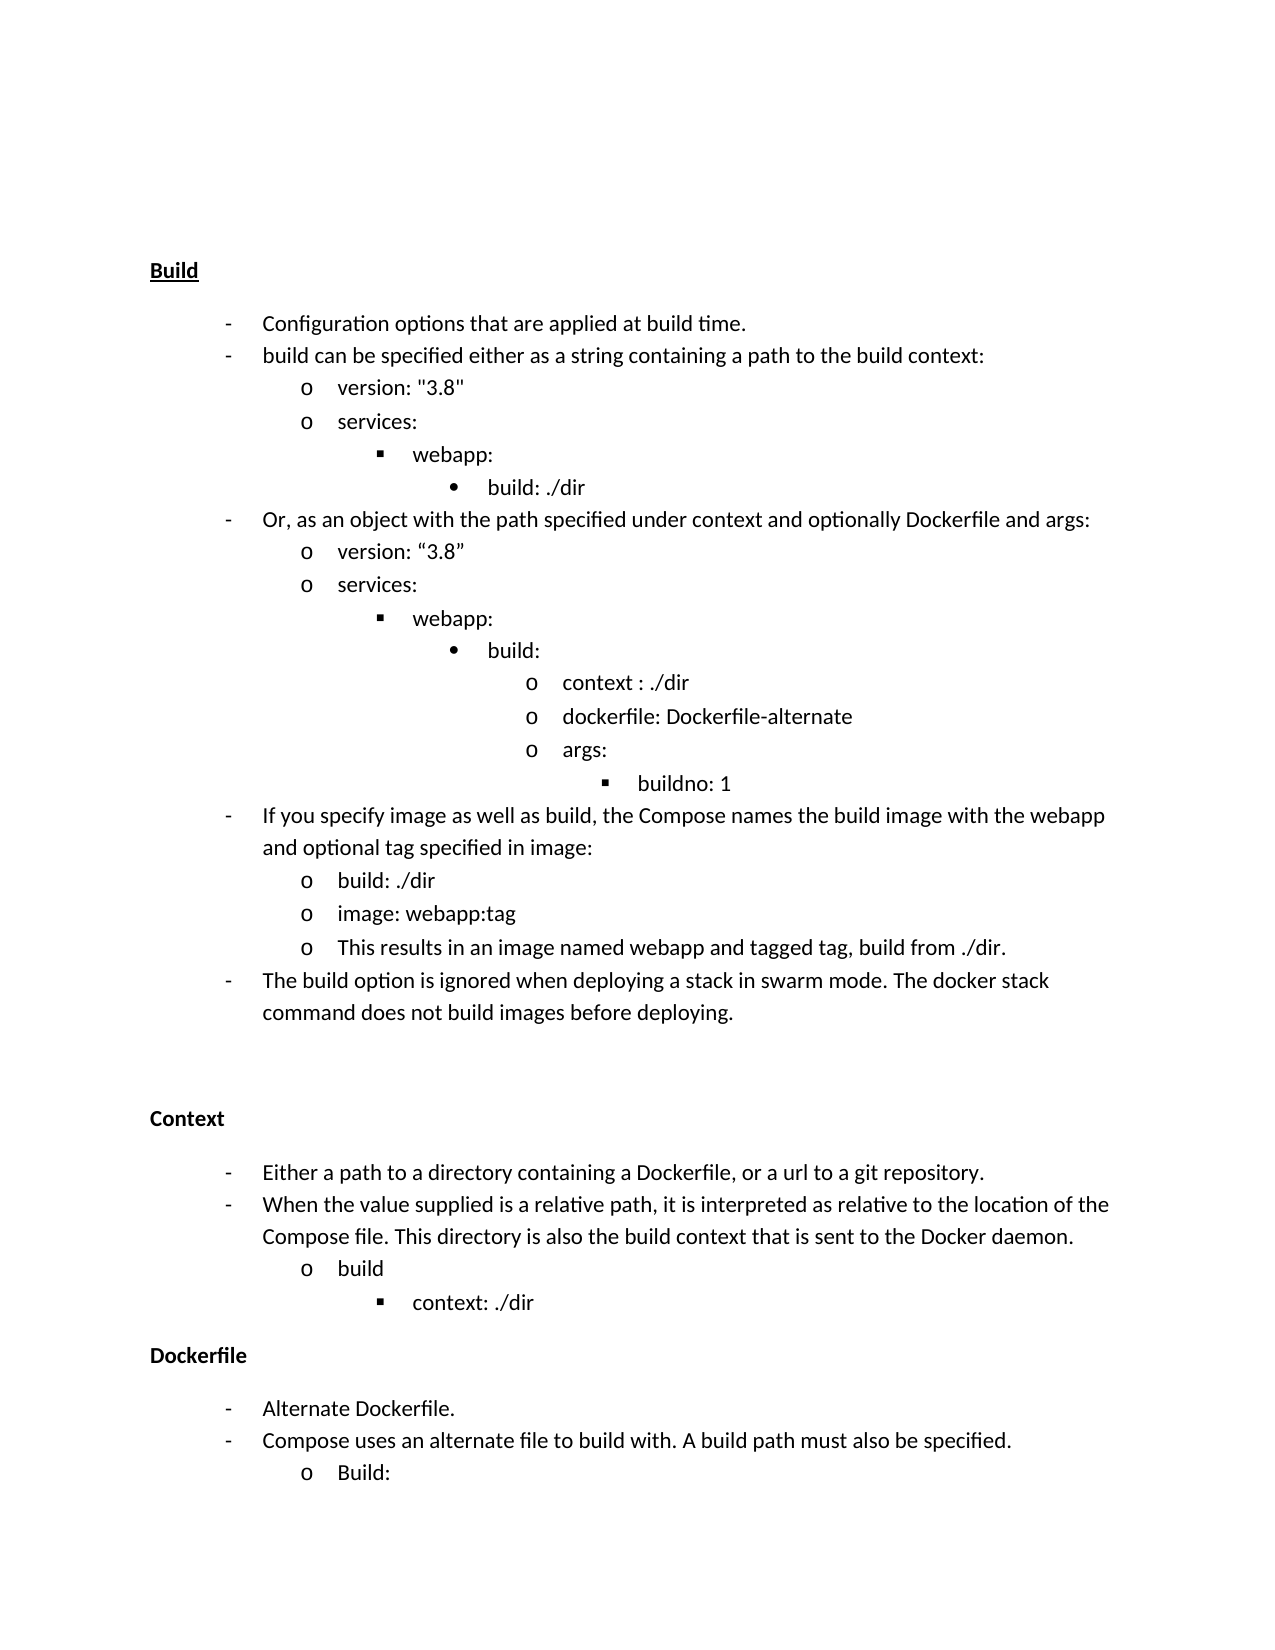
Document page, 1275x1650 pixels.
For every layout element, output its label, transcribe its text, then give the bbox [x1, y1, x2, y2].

list Build: [300, 1458, 1125, 1487]
list If you specify image as well as build, the Compose names the build image with the webapp and optional tag specified in image: [225, 801, 1125, 862]
list build can be specified either as a string containing a path to the build context: [225, 341, 1125, 369]
list buildno: 1 [600, 769, 1125, 797]
list services: [300, 407, 1125, 436]
list Or, as an object with the path specified under context and optionally Dockerfile and args: [225, 505, 1125, 533]
list The build option is ignored when deploying a stack in swarm mode. The docker stack command does not build images before deploying. [225, 966, 1125, 1027]
list webapp: [375, 441, 1125, 468]
list build: ./dir [300, 866, 1125, 895]
list args: [525, 736, 1125, 765]
text Context [150, 1104, 1125, 1133]
list Compose uses an alternate file to build with. A build path must also be specified. [225, 1426, 1125, 1454]
text Dockerfile [150, 1341, 1125, 1369]
text Build [150, 256, 1125, 284]
list dockerfile: Dockerfile-alternate [525, 702, 1125, 731]
list services: [300, 571, 1125, 600]
list This results in an image named webapp and tagged tag, build from ./dir. [300, 933, 1125, 962]
list context: ./dir [375, 1288, 1125, 1316]
list Either a path to a directory containing a Dockerfile, or a url to a git repository. [225, 1158, 1125, 1186]
list Alternate Dockerfile. [225, 1394, 1125, 1422]
list context : ./dir [525, 668, 1125, 698]
list webapp: [375, 604, 1125, 632]
list When the value supplied is a relative path, it is interpreted as relative to the location of the Compose file. This directory is also the build context that is sent to the Docker daemon. [225, 1190, 1125, 1250]
list image: webapp:tag [300, 899, 1125, 928]
list build: ./dir [450, 473, 1125, 501]
list version: “3.8” [300, 537, 1125, 566]
list version: "3.8" [300, 373, 1125, 403]
list build [300, 1254, 1125, 1283]
list Configuration options that are applied at build time. [225, 309, 1125, 337]
list build: [450, 636, 1125, 664]
